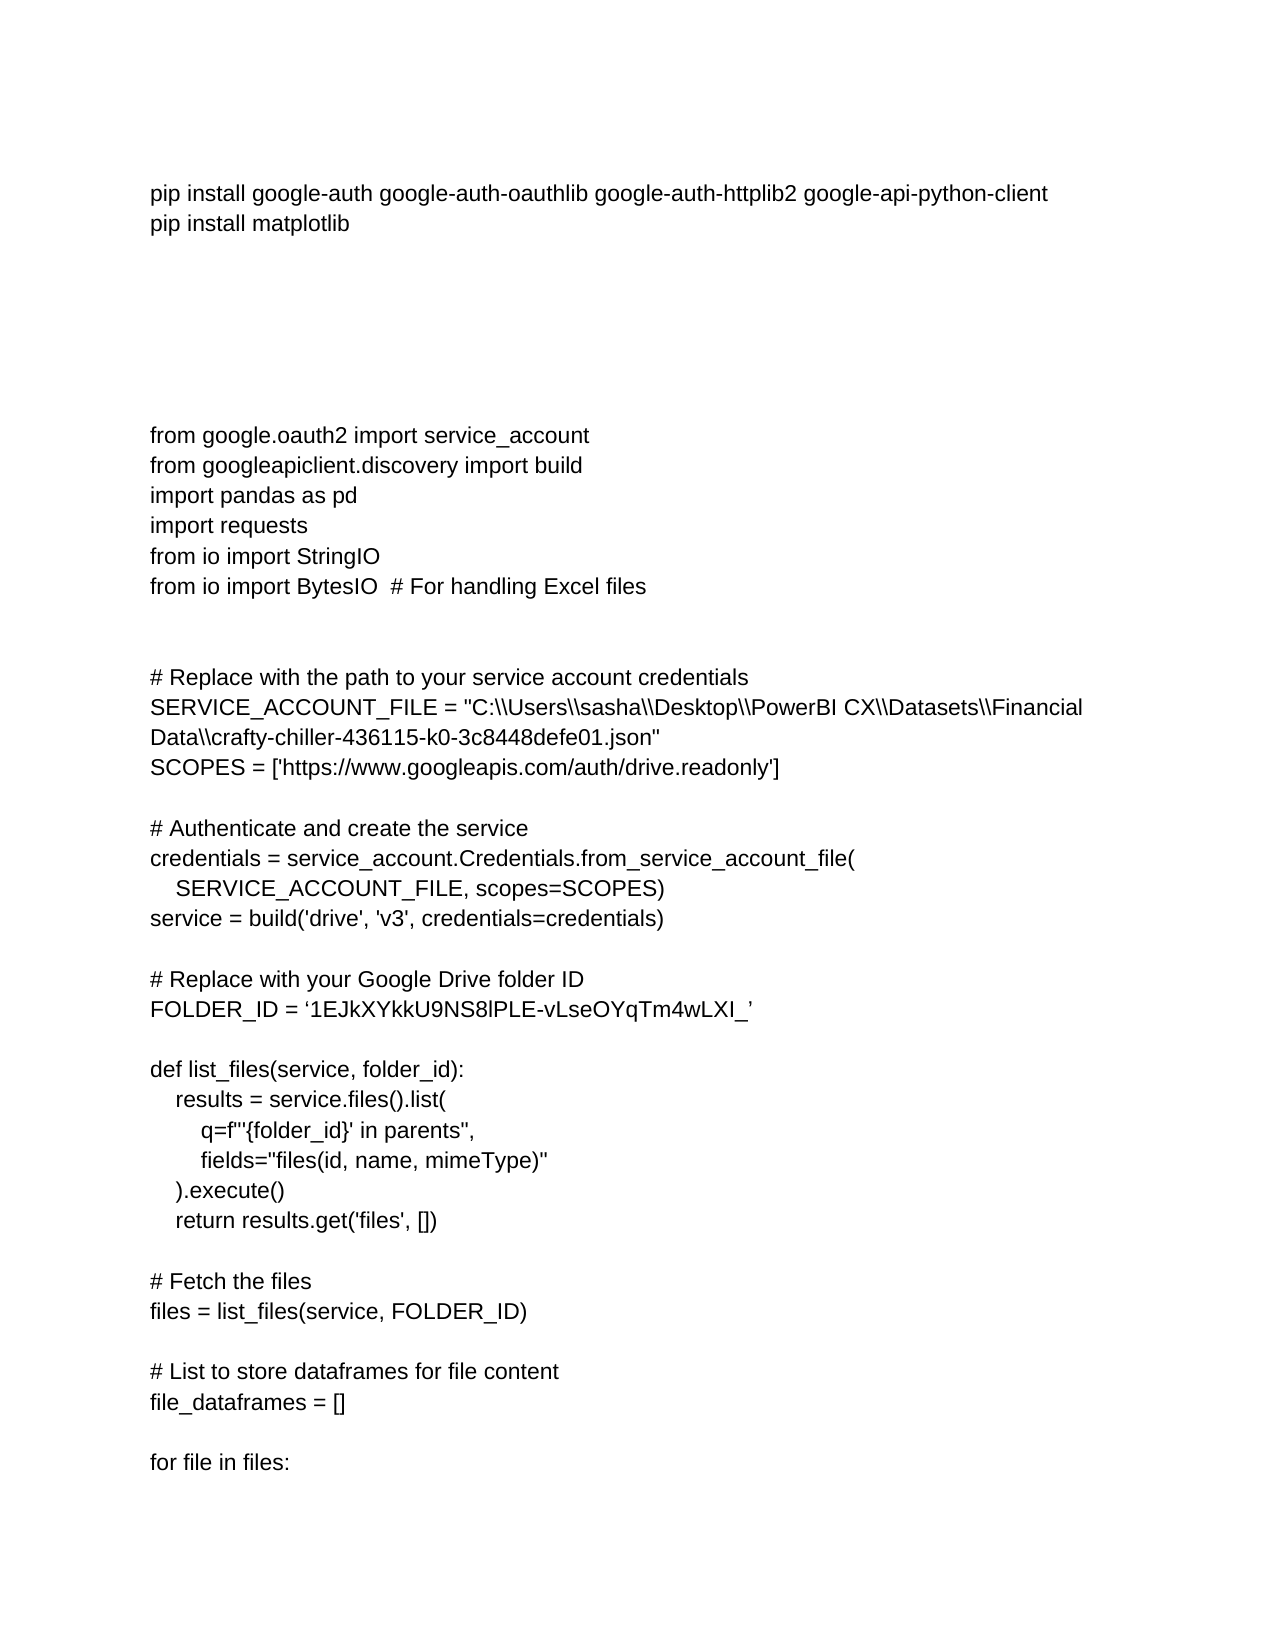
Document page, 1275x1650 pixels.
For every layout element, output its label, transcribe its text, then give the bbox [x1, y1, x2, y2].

text pip install google-auth google-auth-oauthlib google-auth-httplib2 google-api-python-client [150, 180, 1125, 207]
text # List to store dataframes for file content [150, 1358, 1125, 1385]
text def list_files(service, folder_id): [150, 1056, 1125, 1083]
text from googleapiclient.discovery import build [150, 452, 1125, 478]
text return results.get('files', []) [150, 1207, 1125, 1234]
text pip install matplotlib [150, 210, 1125, 237]
text import requests [150, 512, 1125, 539]
text import pandas as pd [150, 482, 1125, 509]
text from google.oauth2 import service_account [150, 422, 1125, 448]
text fields="files(id, name, mimeType)" [150, 1147, 1125, 1173]
text ).execute() [150, 1177, 1125, 1203]
text q=f"'{folder_id}' in parents", [150, 1117, 1125, 1143]
text credentials = service_account.Credentials.from_service_account_file( [150, 845, 1125, 871]
text from io import BytesIO # For handling Excel files [150, 573, 1125, 599]
text service = build('drive', 'v3', credentials=credentials) [150, 905, 1125, 932]
text results = service.files().list( [150, 1086, 1125, 1113]
text files = list_files(service, FOLDER_ID) [150, 1298, 1125, 1324]
text SERVICE_ACCOUNT_FILE, scopes=SCOPES) [150, 875, 1125, 901]
text # Replace with your Google Drive folder ID [150, 966, 1125, 992]
text # Replace with the path to your service account credentials [150, 663, 1125, 690]
text FOLDER_ID = ‘1EJkXYkkU9NS8lPLE-vLseOYqTm4wLXI_’ [150, 996, 1125, 1022]
text # Fetch the files [150, 1268, 1125, 1294]
text SCOPES = ['https://www.googleapis.com/auth/drive.readonly'] [150, 754, 1125, 781]
text file_dataframes = [] [150, 1388, 1125, 1415]
text for file in files: [150, 1449, 1125, 1475]
text from io import StringIO [150, 543, 1125, 569]
text # Authenticate and create the service [150, 814, 1125, 841]
text SERVICE_ACCOUNT_FILE = "C:\\Users\\sasha\\Desktop\\PowerBI CX\\Datasets\\Financial Data\\crafty-chiller-436115-k0-3c8448defe01.json" [150, 694, 1125, 750]
